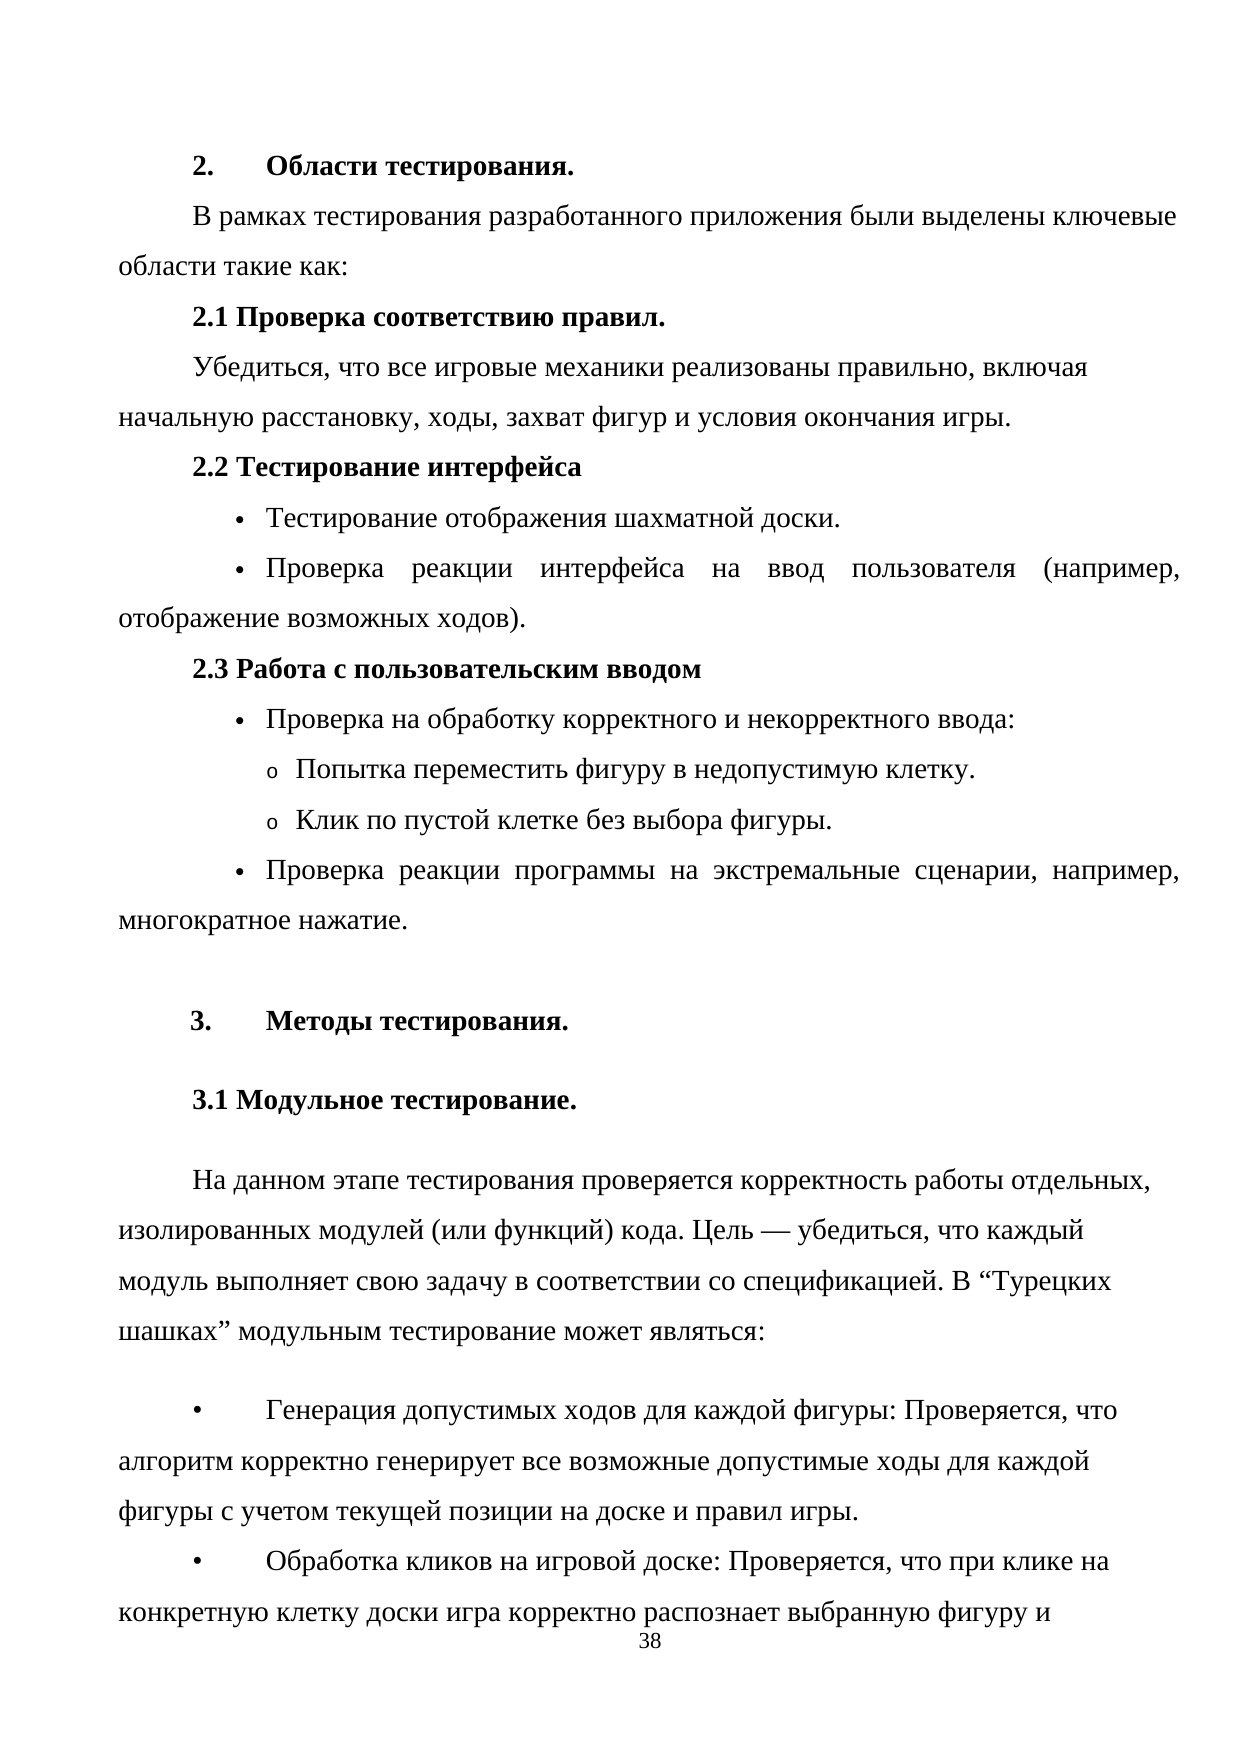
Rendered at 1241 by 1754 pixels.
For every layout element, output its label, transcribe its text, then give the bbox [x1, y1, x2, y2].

list Убедиться, что все игровые механики реализованы правильно, включая начальную расстановку, ходы, захват фигур и условия окончания игры. [118, 349, 1181, 433]
list Области тестирования. [118, 148, 1181, 181]
list Тестирование отображения шахматной доски. [118, 500, 1181, 533]
text На данном этапе тестирования проверяется корректность работы отдельных, изолированных модулей (или функций) кода. Цель — убедиться, что каждый модуль выполняет свою задачу в соответствии со спецификацией. В “Турецких шашках” модульным тестирование может являться: [118, 1162, 1181, 1346]
subtitle 2.2 Тестирование интерфейса [118, 449, 1181, 483]
list Генерация допустимых ходов для каждой фигуры: Проверяется, что алгоритм корректно генерирует все возможные допустимые ходы для каждой фигуры с учетом текущей позиции на доске и правил игры. [118, 1392, 1181, 1527]
list Проверка реакции интерфейса на ввод пользователя (например, отображение возможных ходов). [118, 550, 1181, 634]
text 3.1 Модульное тестирование. [192, 1082, 1181, 1116]
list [118, 1543, 1181, 1627]
list Попытка переместить фигуру в недопустимую клетку. [118, 751, 1181, 785]
list 2.1 Проверка соответствию правил. [118, 299, 1181, 332]
list Методы тестирования. [118, 1003, 1181, 1037]
list Проверка на обработку корректного и некорректного ввода: [118, 701, 1181, 735]
list В рамках тестирования разработанного приложения были выделены ключевые области такие как: [118, 198, 1181, 282]
subtitle 2.3 Работа с пользовательским вводом [118, 651, 1181, 684]
list Клик по пустой клетке без выбора фигуры. [118, 802, 1181, 835]
list Проверка реакции программы на экстремальные сценарии, например, многократное нажатие. [118, 852, 1181, 936]
